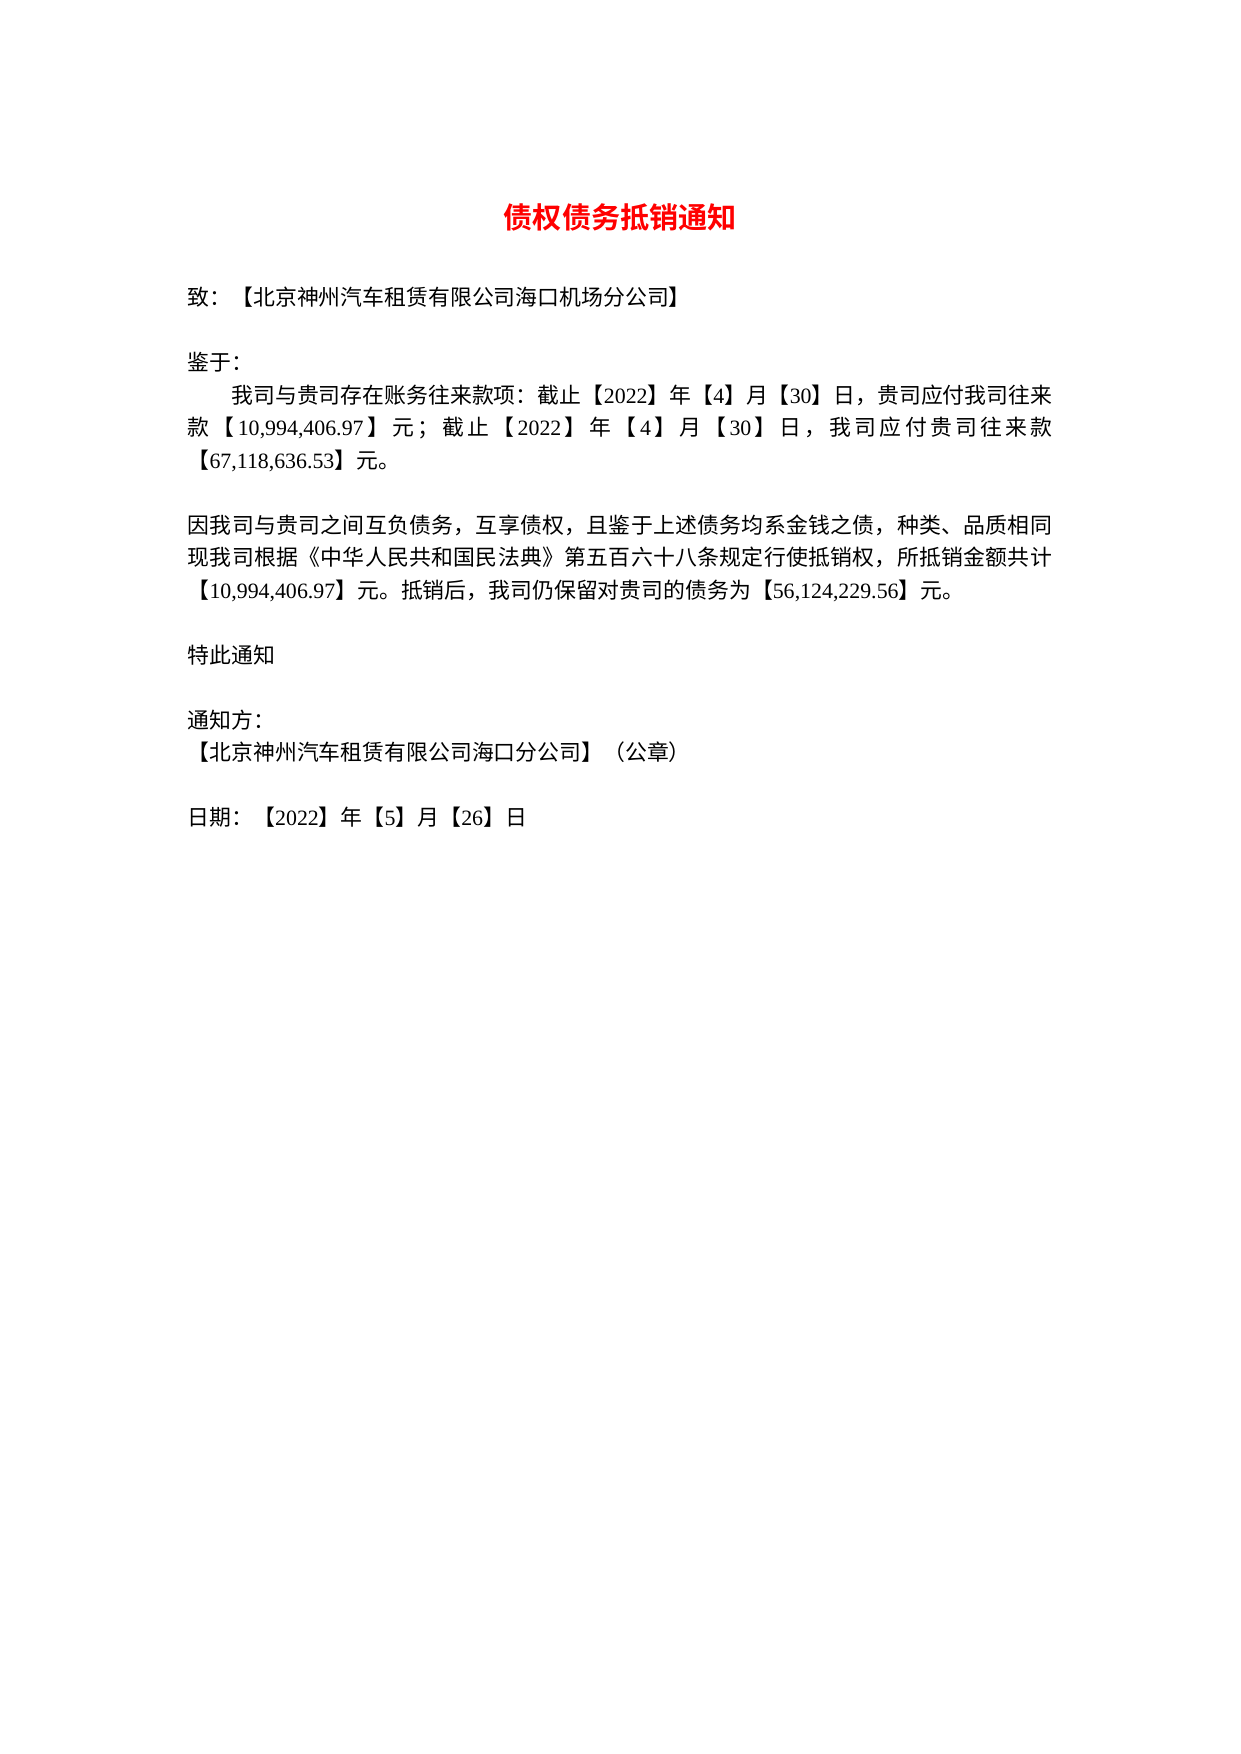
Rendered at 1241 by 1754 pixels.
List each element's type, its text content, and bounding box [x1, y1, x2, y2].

text 日期：【2022】年【5】月【26】日 [187, 800, 1053, 832]
text 致：【北京神州汽车租赁有限公司海口机场分公司】 [187, 280, 1053, 312]
text 【北京神州汽车租赁有限公司海口分公司】（公章） [187, 735, 1053, 767]
text 通知方： [187, 702, 1053, 735]
text 因我司与贵司之间互负债务，互享债权，且鉴于上述债务均系金钱之债，种类、品质相同，现我司根据《中华人民共和国民法典》第五百六十八条规定行使抵销权，所抵销金额共计【10,994,406.97】元。抵销后，我司仍保留对贵司的债务为【56,124,229.56】元。 [187, 507, 1053, 605]
text 特此通知 [187, 637, 1053, 670]
text 鉴于： [187, 345, 1053, 377]
text 债权债务抵销通知 [187, 194, 1053, 237]
text 我司与贵司存在账务往来款项：截止【2022】年【4】月【30】日，贵司应付我司往来款【10,994,406.97】元；截止【2022】年【4】月【30】日，我司应付贵司往来款【67,118,636.53】元。 [187, 377, 1053, 475]
